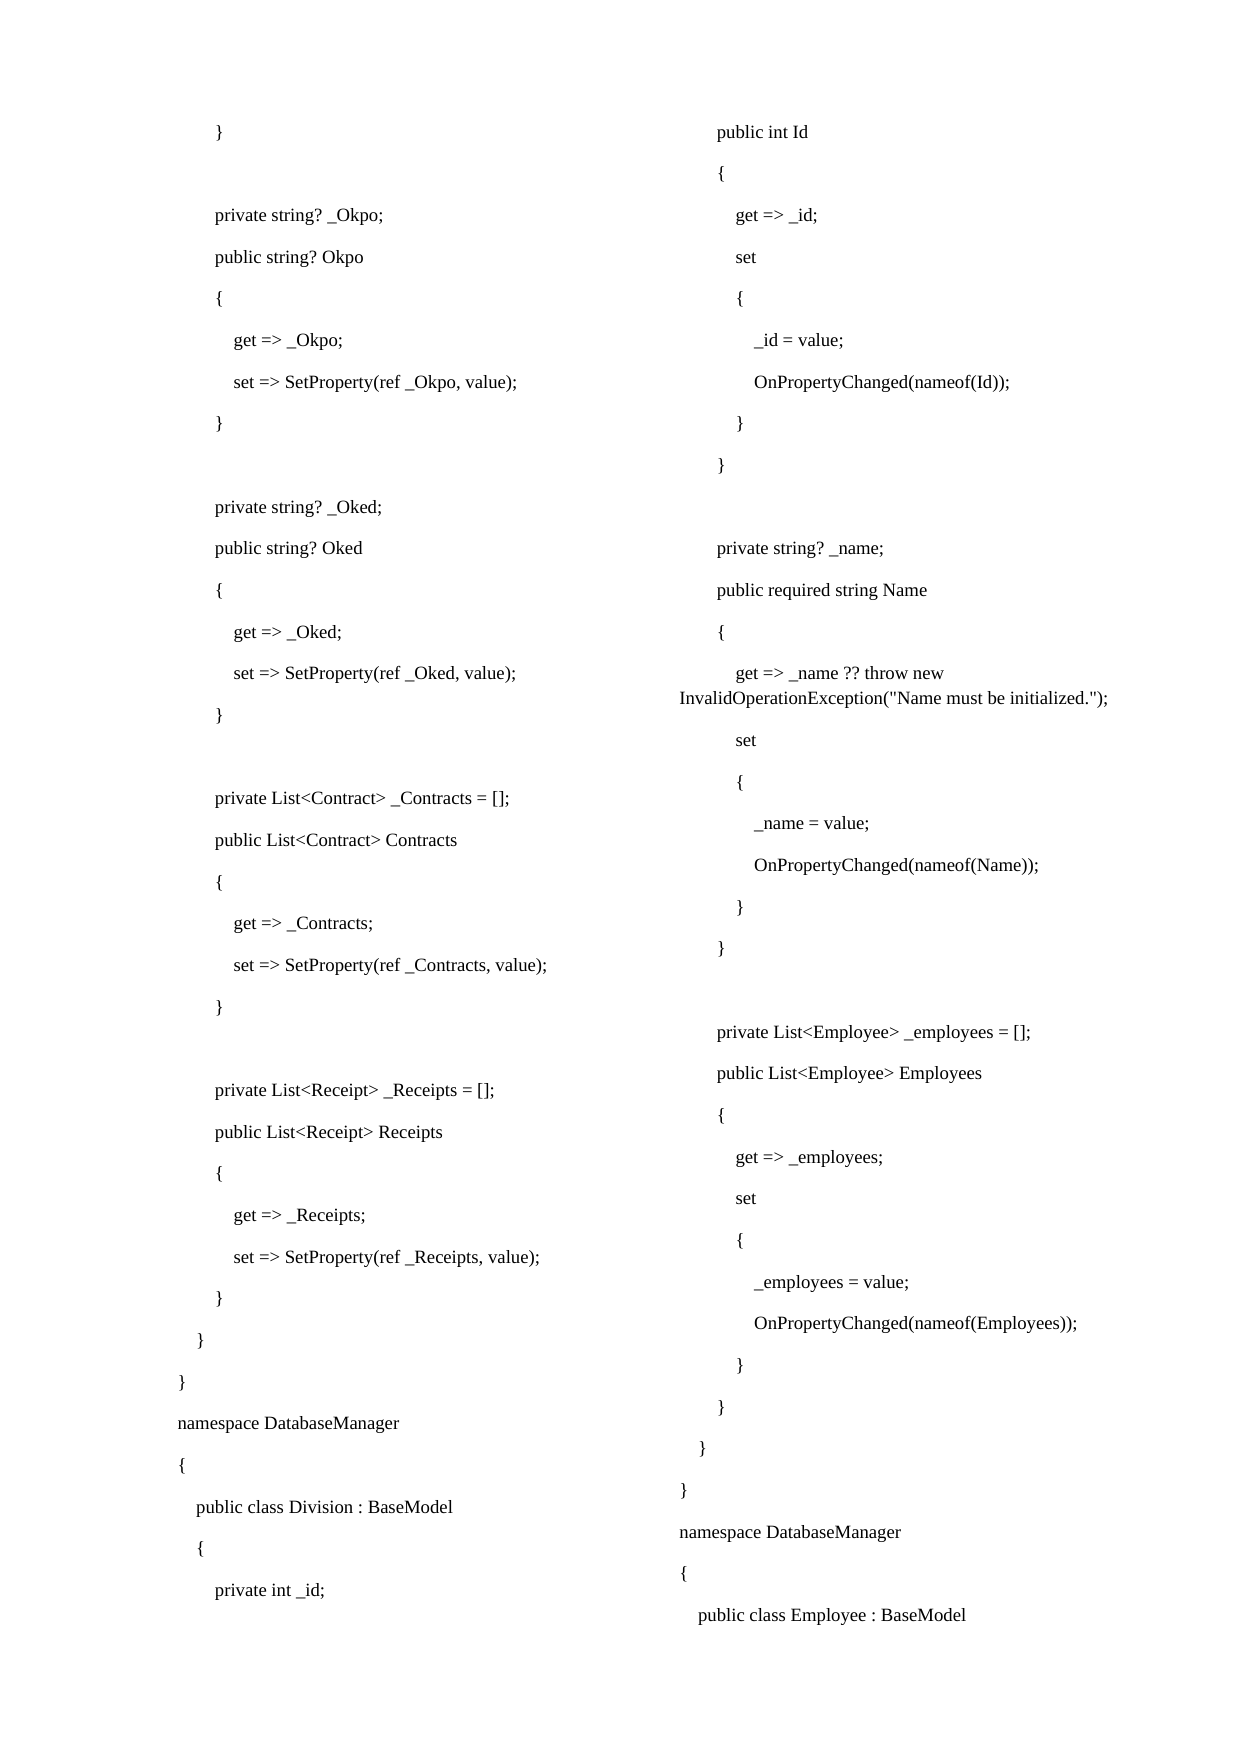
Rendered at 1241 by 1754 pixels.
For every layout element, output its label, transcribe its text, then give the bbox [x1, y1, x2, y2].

text } [679, 1393, 1152, 1418]
text get => _Contracts; [177, 910, 649, 935]
text { [177, 868, 649, 893]
text } [177, 118, 649, 143]
text { [679, 1560, 1152, 1585]
text set => SetProperty(ref _Oked, value); [177, 660, 649, 685]
text private string? _Oked; [177, 493, 649, 518]
text } [177, 1368, 649, 1393]
text get => _name ?? throw new InvalidOperationException("Name must be initialized."); [679, 660, 1152, 710]
text public string? Okpo [177, 243, 649, 268]
text } [679, 410, 1152, 435]
text { [679, 285, 1152, 310]
text _id = value; [679, 326, 1152, 351]
text private List<Employee> _employees = []; [679, 1018, 1152, 1043]
text set => SetProperty(ref _Okpo, value); [177, 368, 649, 393]
text OnPropertyChanged(nameof(Name)); [679, 851, 1152, 876]
text { [679, 618, 1152, 643]
text public class Division : BaseModel [177, 1493, 649, 1518]
text { [177, 576, 649, 601]
text } [679, 893, 1152, 918]
text get => _employees; [679, 1143, 1152, 1168]
text set [679, 726, 1152, 751]
text namespace DatabaseManager [177, 1410, 649, 1435]
text public string? Oked [177, 535, 649, 560]
text { [679, 768, 1152, 793]
text get => _Receipts; [177, 1201, 649, 1226]
text get => _id; [679, 201, 1152, 226]
text OnPropertyChanged(nameof(Employees)); [679, 1310, 1152, 1335]
text private string? _Okpo; [177, 201, 649, 226]
text get => _Oked; [177, 618, 649, 643]
text } [177, 1326, 649, 1351]
text } [177, 701, 649, 726]
text set [679, 243, 1152, 268]
text } [177, 410, 649, 435]
text public List<Contract> Contracts [177, 826, 649, 851]
text { [679, 160, 1152, 185]
text OnPropertyChanged(nameof(Id)); [679, 368, 1152, 393]
text { [177, 1535, 649, 1560]
text private List<Receipt> _Receipts = []; [177, 1076, 649, 1101]
text public int Id [679, 118, 1152, 143]
text set => SetProperty(ref _Receipts, value); [177, 1243, 649, 1268]
text public class Employee : BaseModel [679, 1601, 1152, 1626]
text } [679, 1435, 1152, 1460]
text } [177, 993, 649, 1018]
text { [679, 1101, 1152, 1126]
text public List<Employee> Employees [679, 1060, 1152, 1085]
text } [679, 935, 1152, 960]
text } [679, 1476, 1152, 1501]
text get => _Okpo; [177, 326, 649, 351]
text } [679, 1351, 1152, 1376]
text set [679, 1185, 1152, 1210]
text private string? _name; [679, 535, 1152, 560]
text { [679, 1226, 1152, 1251]
text public List<Receipt> Receipts [177, 1118, 649, 1143]
text public required string Name [679, 576, 1152, 601]
text _employees = value; [679, 1268, 1152, 1293]
text private int _id; [177, 1576, 649, 1601]
text set => SetProperty(ref _Contracts, value); [177, 951, 649, 976]
text { [177, 1160, 649, 1185]
text namespace DatabaseManager [679, 1518, 1152, 1543]
text { [177, 285, 649, 310]
text _name = value; [679, 810, 1152, 835]
text { [177, 1451, 649, 1476]
text private List<Contract> _Contracts = []; [177, 785, 649, 810]
text } [177, 1285, 649, 1310]
text } [679, 451, 1152, 476]
